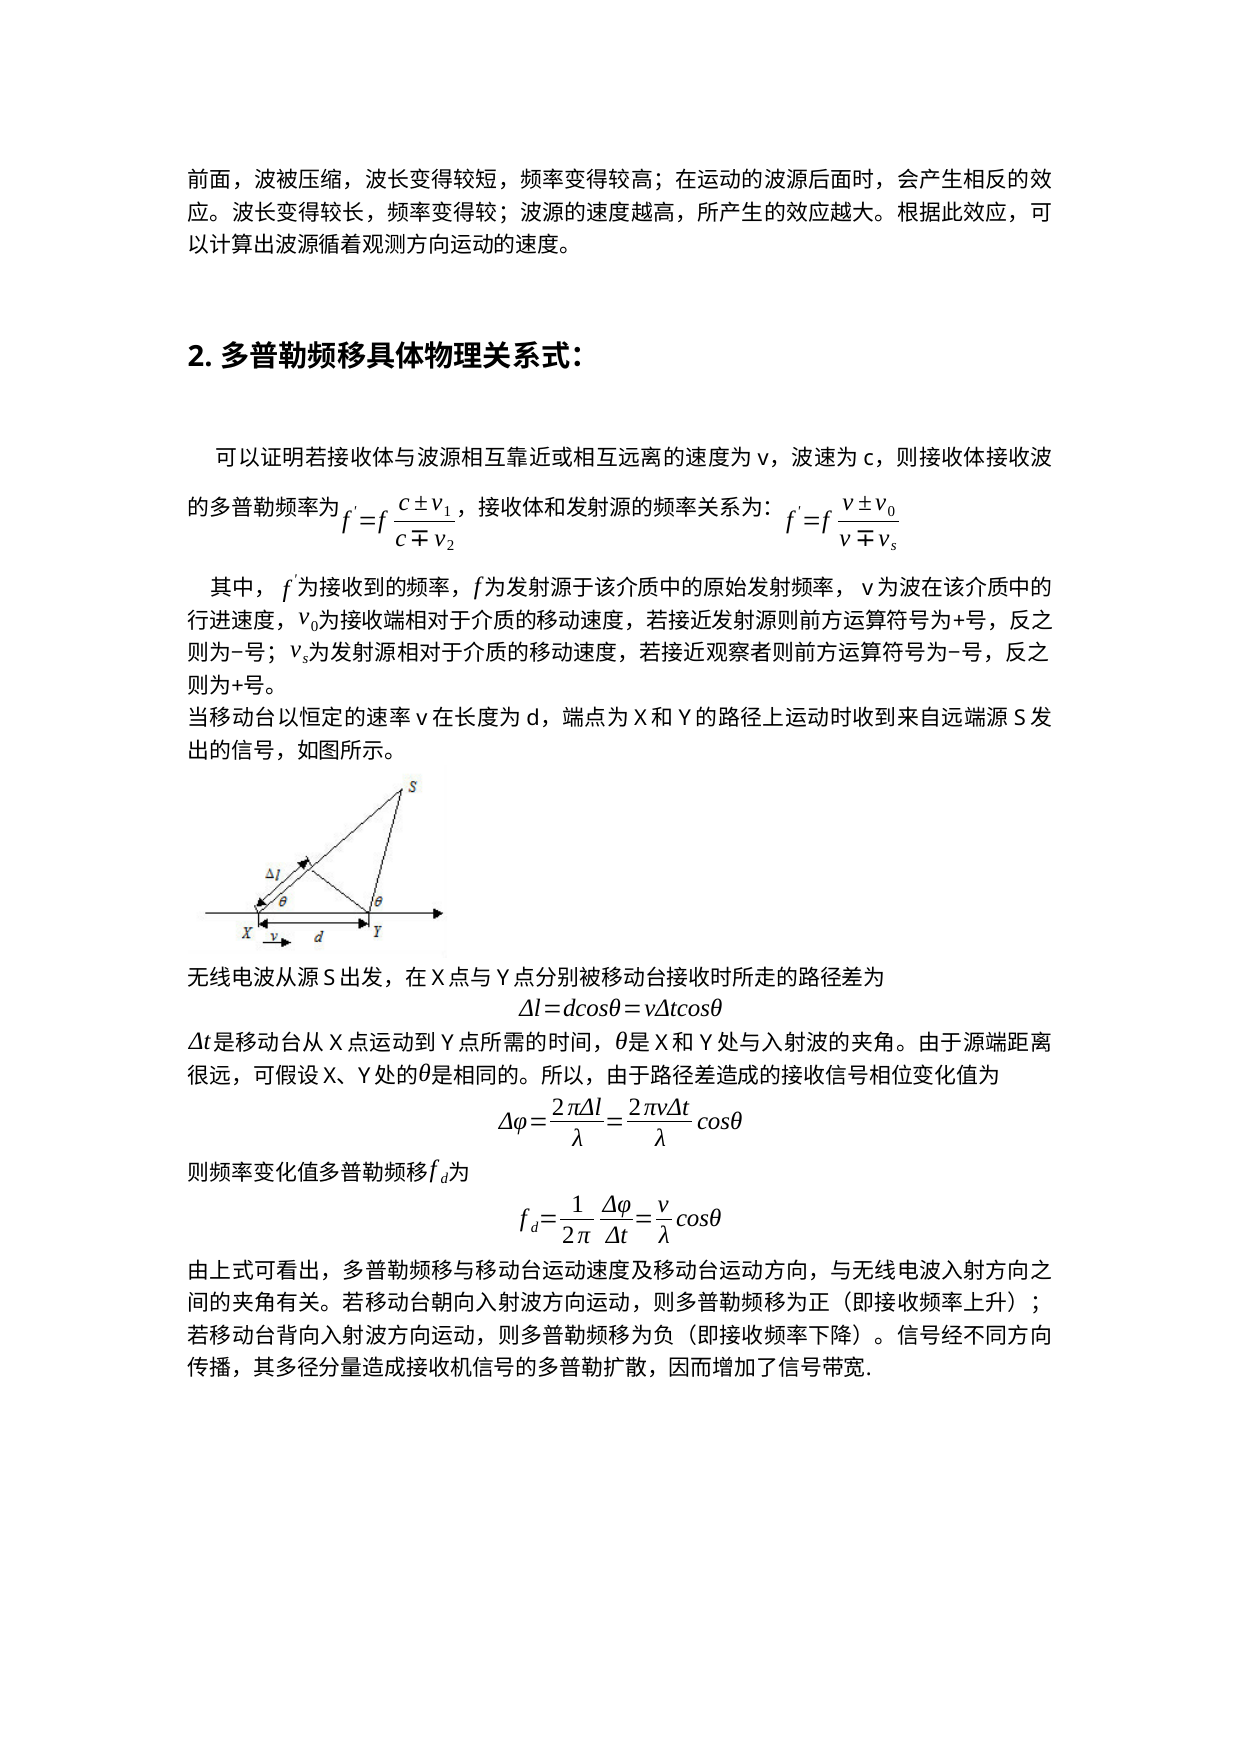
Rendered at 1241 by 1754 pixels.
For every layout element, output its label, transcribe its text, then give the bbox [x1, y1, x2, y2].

text 无线电波从源S出发，在X点与Y点分别被移动台接收时所走的路径差为 [187, 960, 1053, 992]
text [187, 162, 1053, 259]
text 当移动台以恒定的速率v在长度为d，端点为X和Y的路径上运动时收到来自远端源S发出的信号，如图所示。 [187, 700, 1053, 765]
text 其中， 为接收到的频率，为发射源于该介质中的原始发射频率， v为波在该介质中的行进速度，为接收端相对于介质的移动速度，若接近发射源则前方运算符号为+号，反之则为−号；为发射源相对于介质的移动速度，若接近观察者则前方运算符号为−号，反之则为+号。 [187, 570, 1053, 700]
picture [187, 765, 448, 958]
text 是移动台从X点运动到Y点所需的时间，是X和Y处与入射波的夹角。由于源端距离很远，可假设X、Y处的是相同的。所以，由于路径差造成的接收信号相位变化值为 [187, 1025, 1053, 1090]
text 可以证明若接收体与波源相互靠近或相互远离的速度为v，波速为c，则接收体接收波的多普勒频率为，接收体和发射源的频率关系为： [187, 440, 1053, 570]
text 由上式可看出，多普勒频移与移动台运动速度及移动台运动方向，与无线电波入射方向之间的夹角有关。若移动台朝向入射波方向运动，则多普勒频移为正（即接收频率上升）；若移动台背向入射波方向运动，则多普勒频移为负（即接收频率下降）。信号经不同方向传播，其多径分量造成接收机信号的多普勒扩散，因而增加了信号带宽. [187, 1252, 1053, 1382]
text 则频率变化值多普勒频移为 [187, 1155, 1053, 1187]
subtitle 2. 多普勒频移具体物理关系式： [187, 321, 1053, 386]
